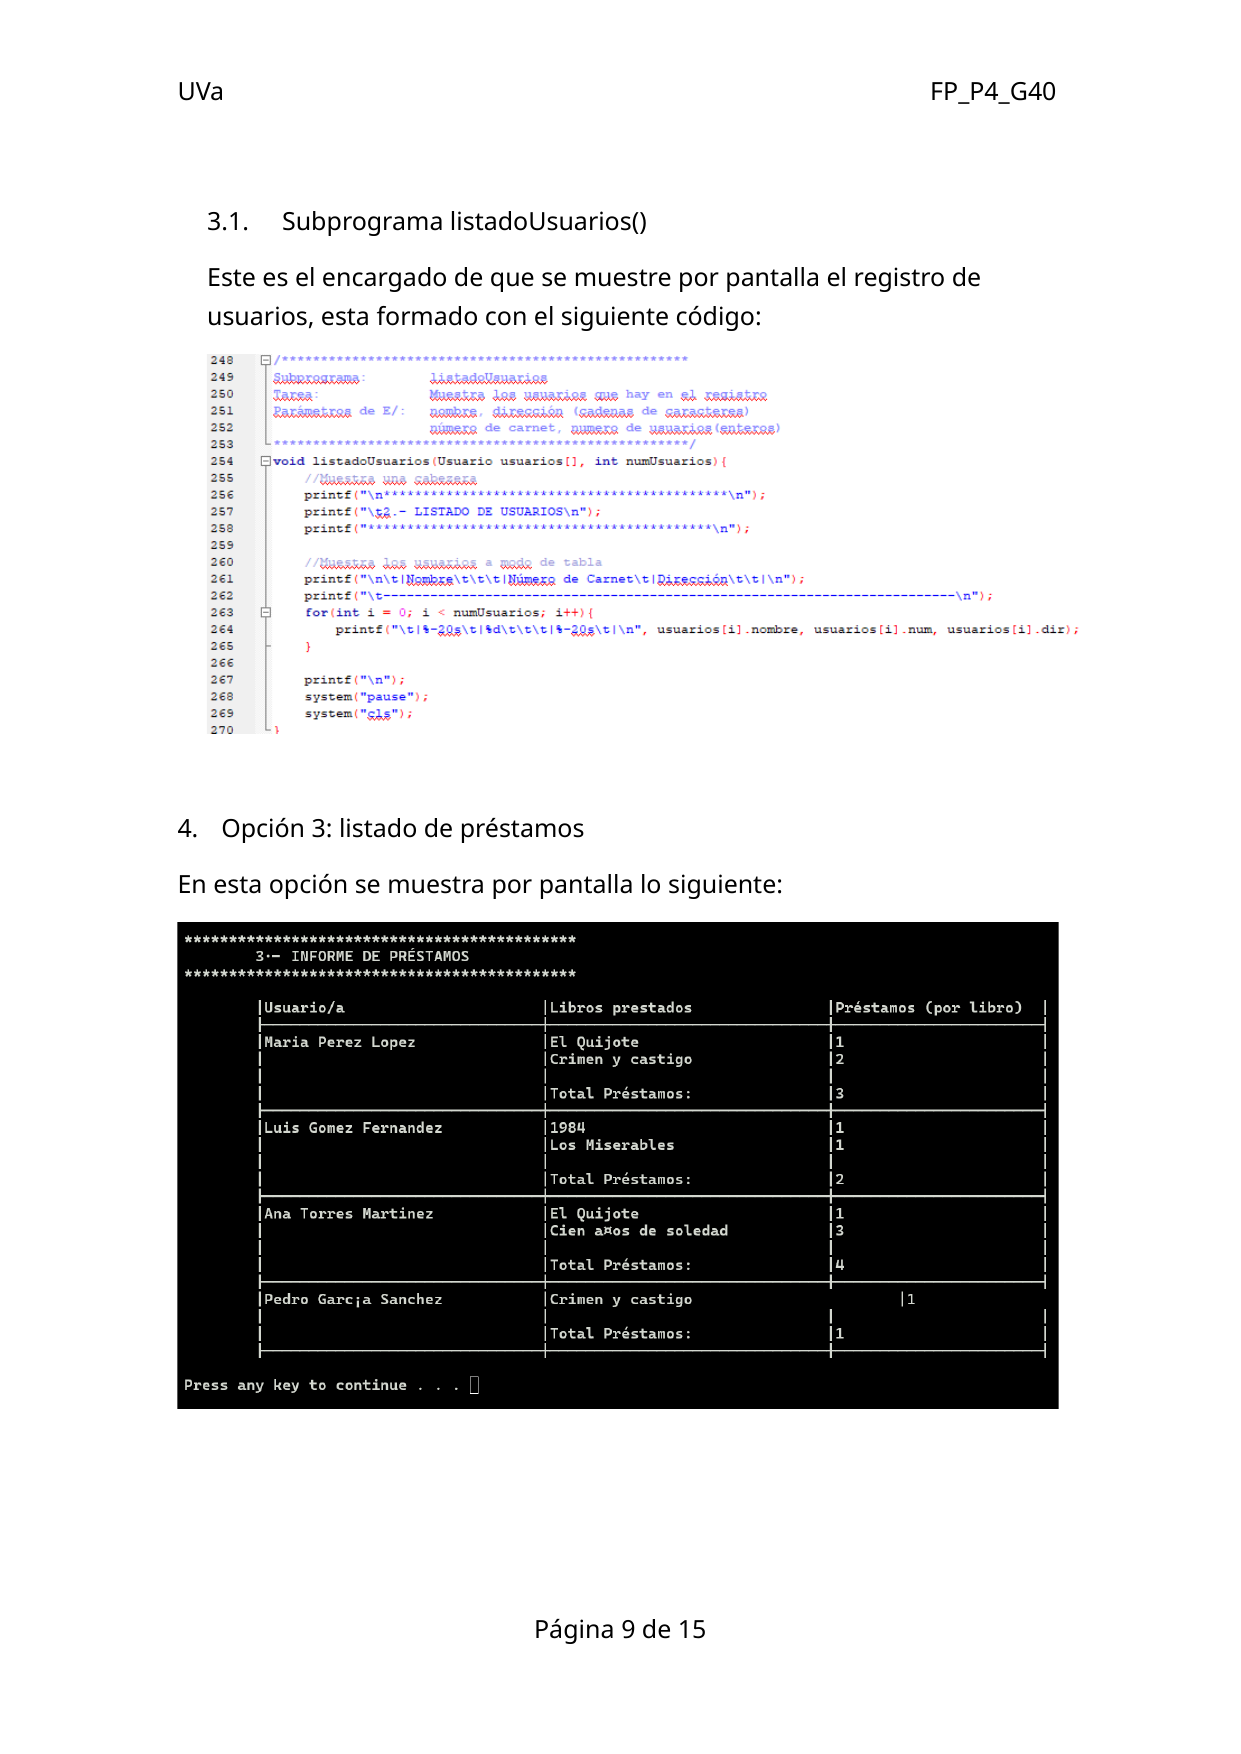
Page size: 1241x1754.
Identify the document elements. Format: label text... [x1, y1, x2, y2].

list Subprograma listadoUsuarios() [207, 203, 1063, 237]
text En esta opción se muestra por pantalla lo siguiente: [177, 867, 1063, 901]
picture [177, 922, 1059, 1409]
picture [206, 354, 1093, 734]
text Este es el encargado de que se muestre por pantalla el registro de usuarios, esta formado con el siguiente código: [207, 259, 1063, 332]
list Opción 3: listado de préstamos [177, 811, 1063, 845]
